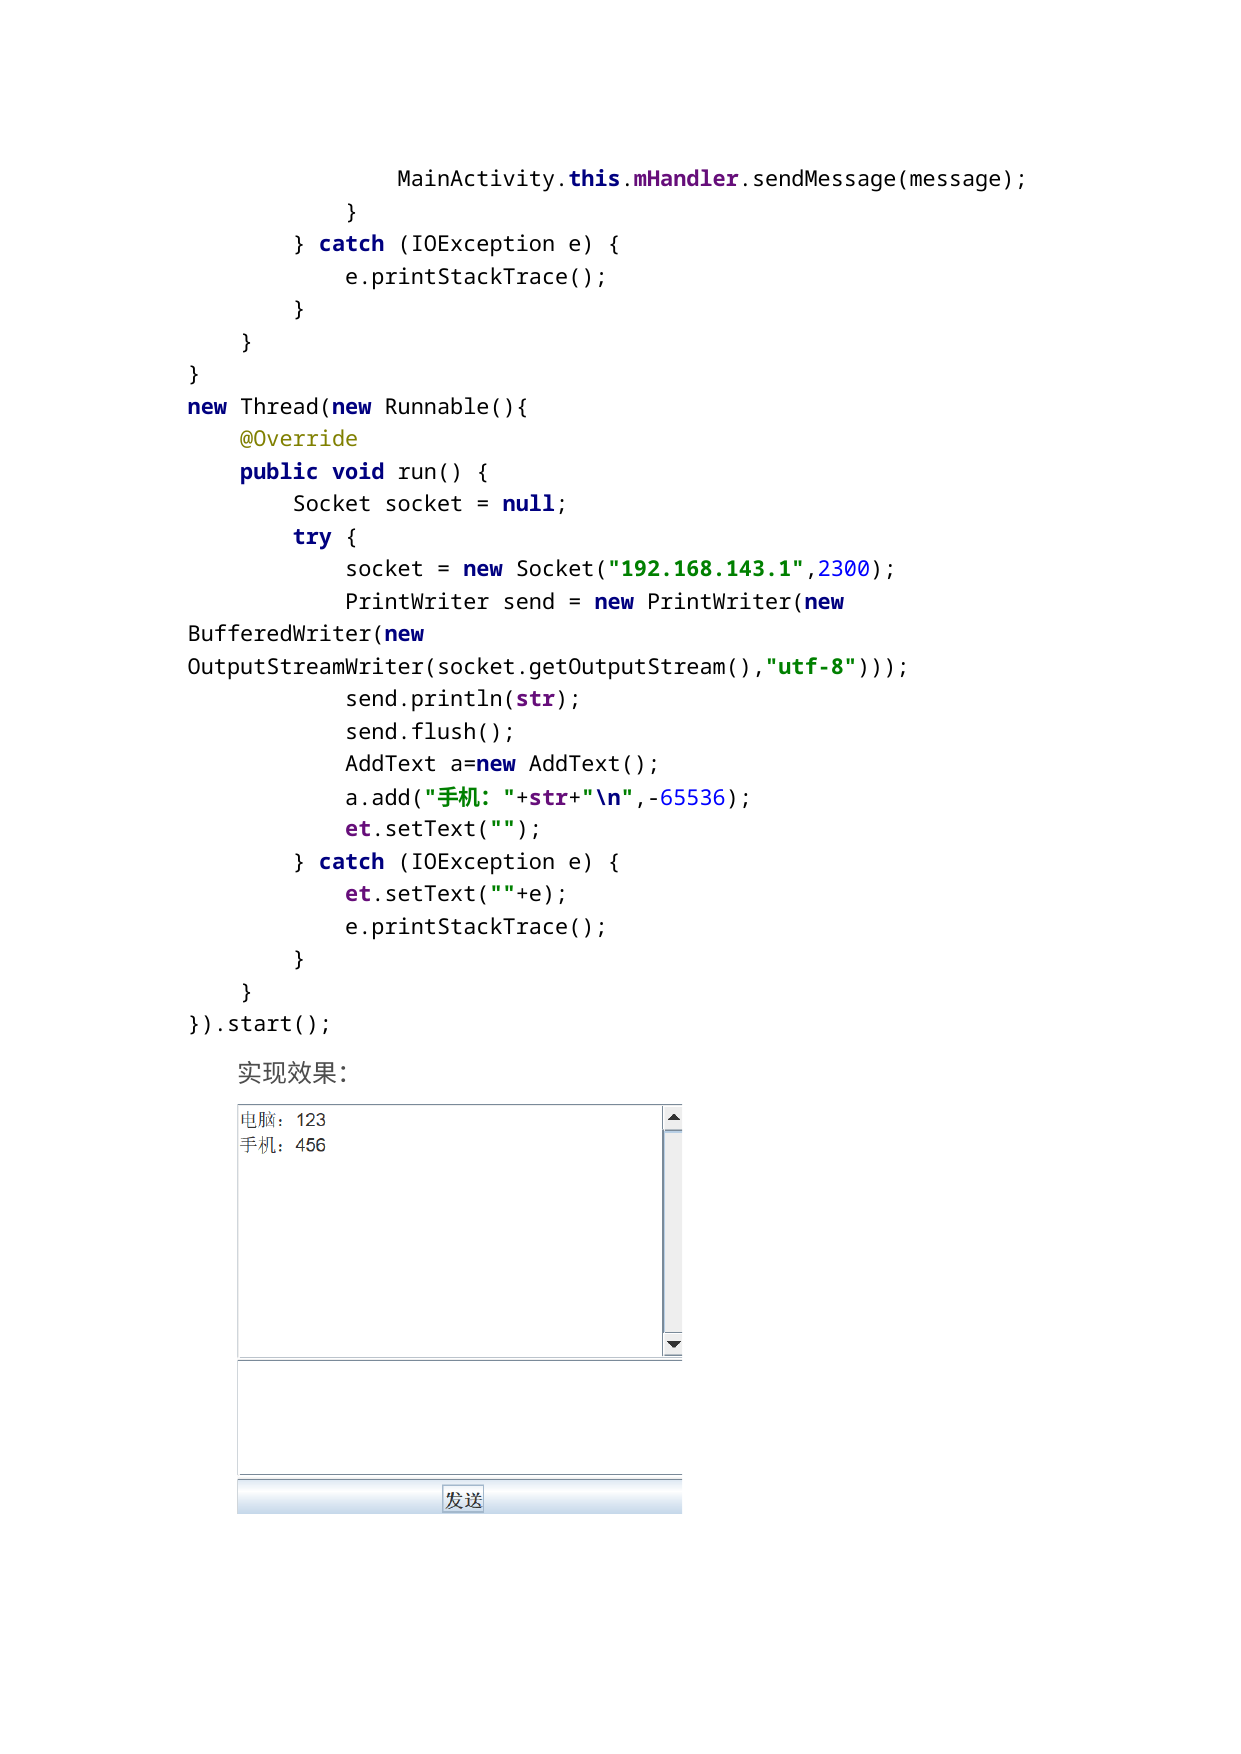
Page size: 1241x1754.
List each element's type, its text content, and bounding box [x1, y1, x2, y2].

text new Thread(new Runnable(){ @Override public void run() { Socket socket = null; try { socket = new Socket("192.168.143.1",2300); PrintWriter send = new PrintWriter(new BufferedWriter(new OutputStreamWriter(socket.getOutputStream(),"utf-8"))); send.println(str); send.flush(); AddText a=new AddText(); a.add("手机："+str+"\n",-65536); et.setText(""); } catch (IOException e) { et.setText(""+e); e.printStackTrace(); } } }).start(); [187, 389, 1053, 1039]
text 实现效果： [187, 1039, 1053, 1104]
picture [237, 1104, 683, 1514]
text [187, 162, 1053, 389]
